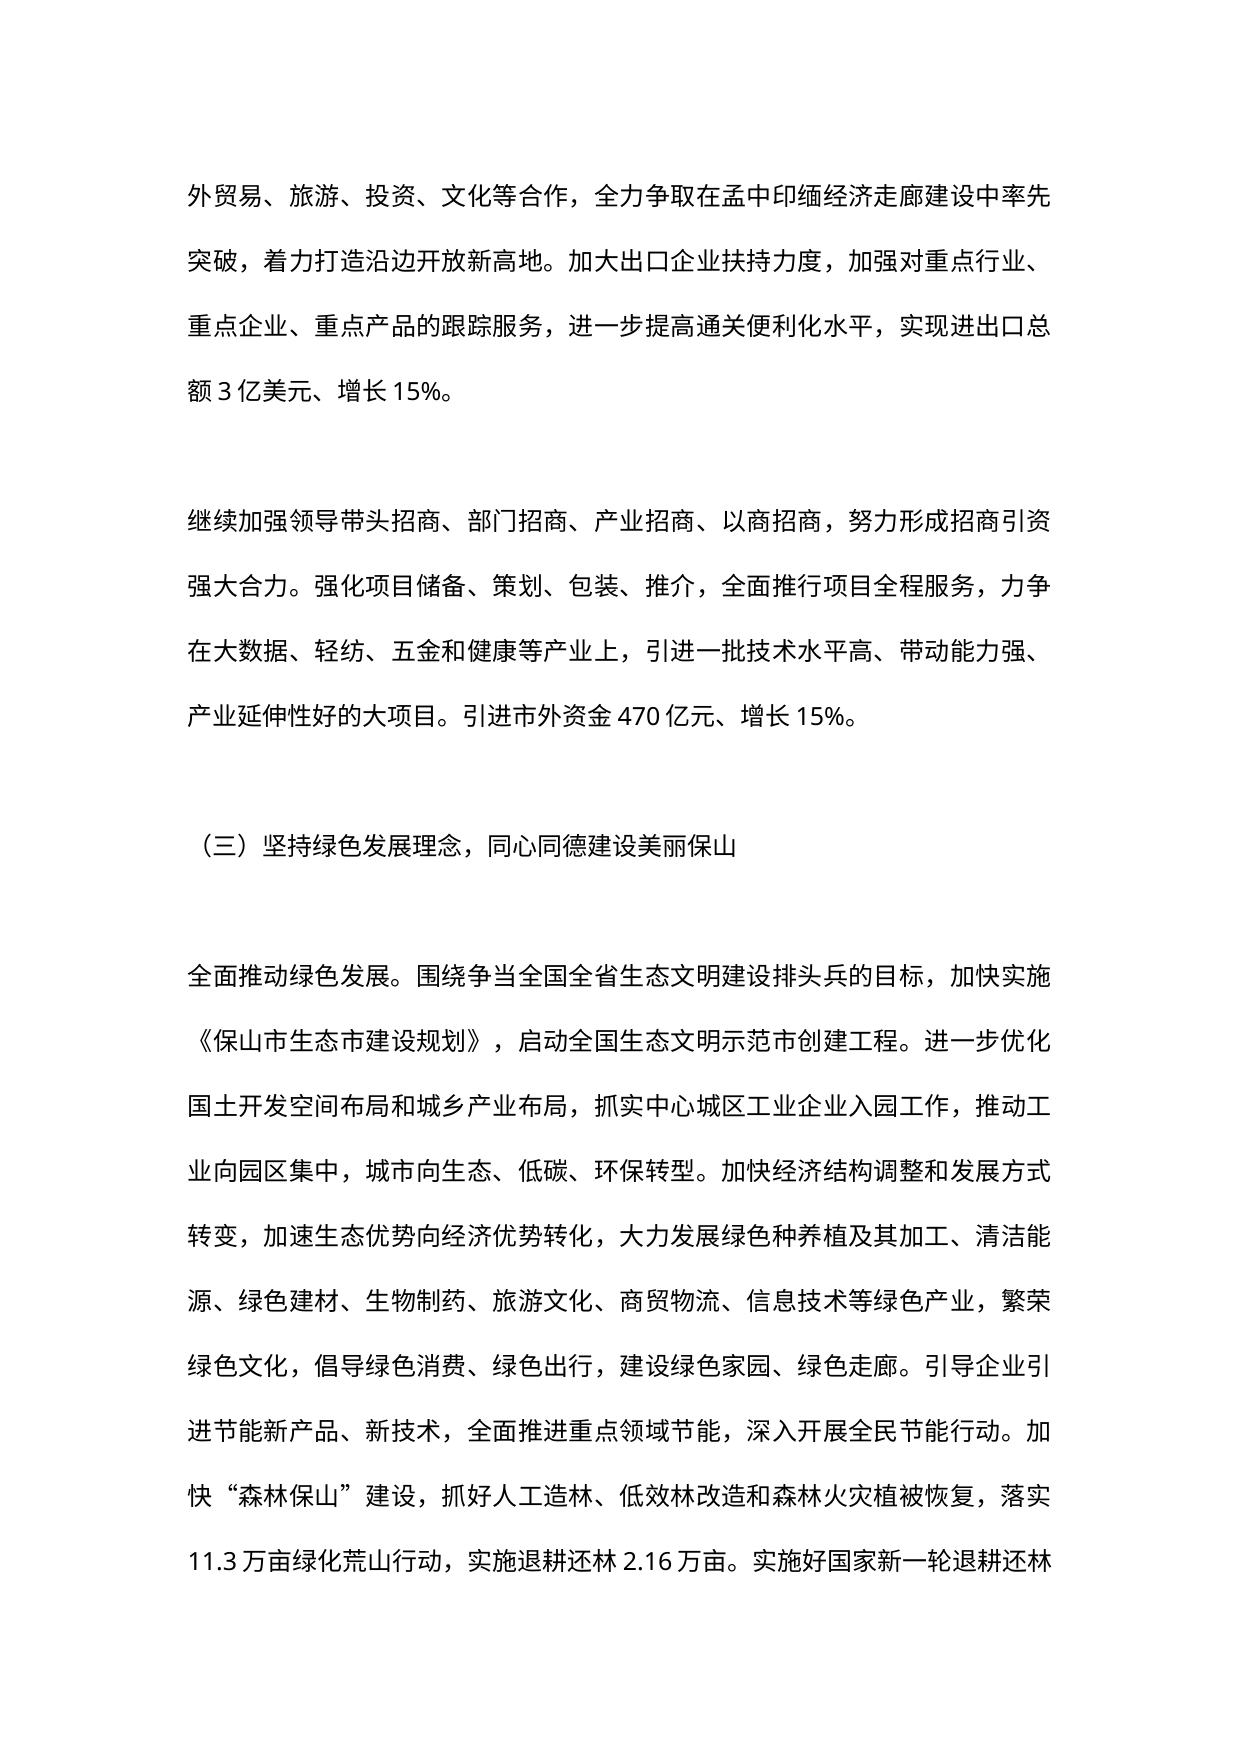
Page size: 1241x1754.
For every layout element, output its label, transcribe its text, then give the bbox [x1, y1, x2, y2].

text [187, 942, 1053, 1592]
text （三）坚持绿色发展理念，同心同德建设美丽保山 [187, 812, 1053, 877]
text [187, 162, 1053, 422]
text 继续加强领导带头招商、部门招商、产业招商、以商招商，努力形成招商引资强大合力。强化项目储备、策划、包装、推介，全面推行项目全程服务，力争在大数据、轻纺、五金和健康等产业上，引进一批技术水平高、带动能力强、产业延伸性好的大项目。引进市外资金470亿元、增长15%。 [187, 487, 1053, 747]
